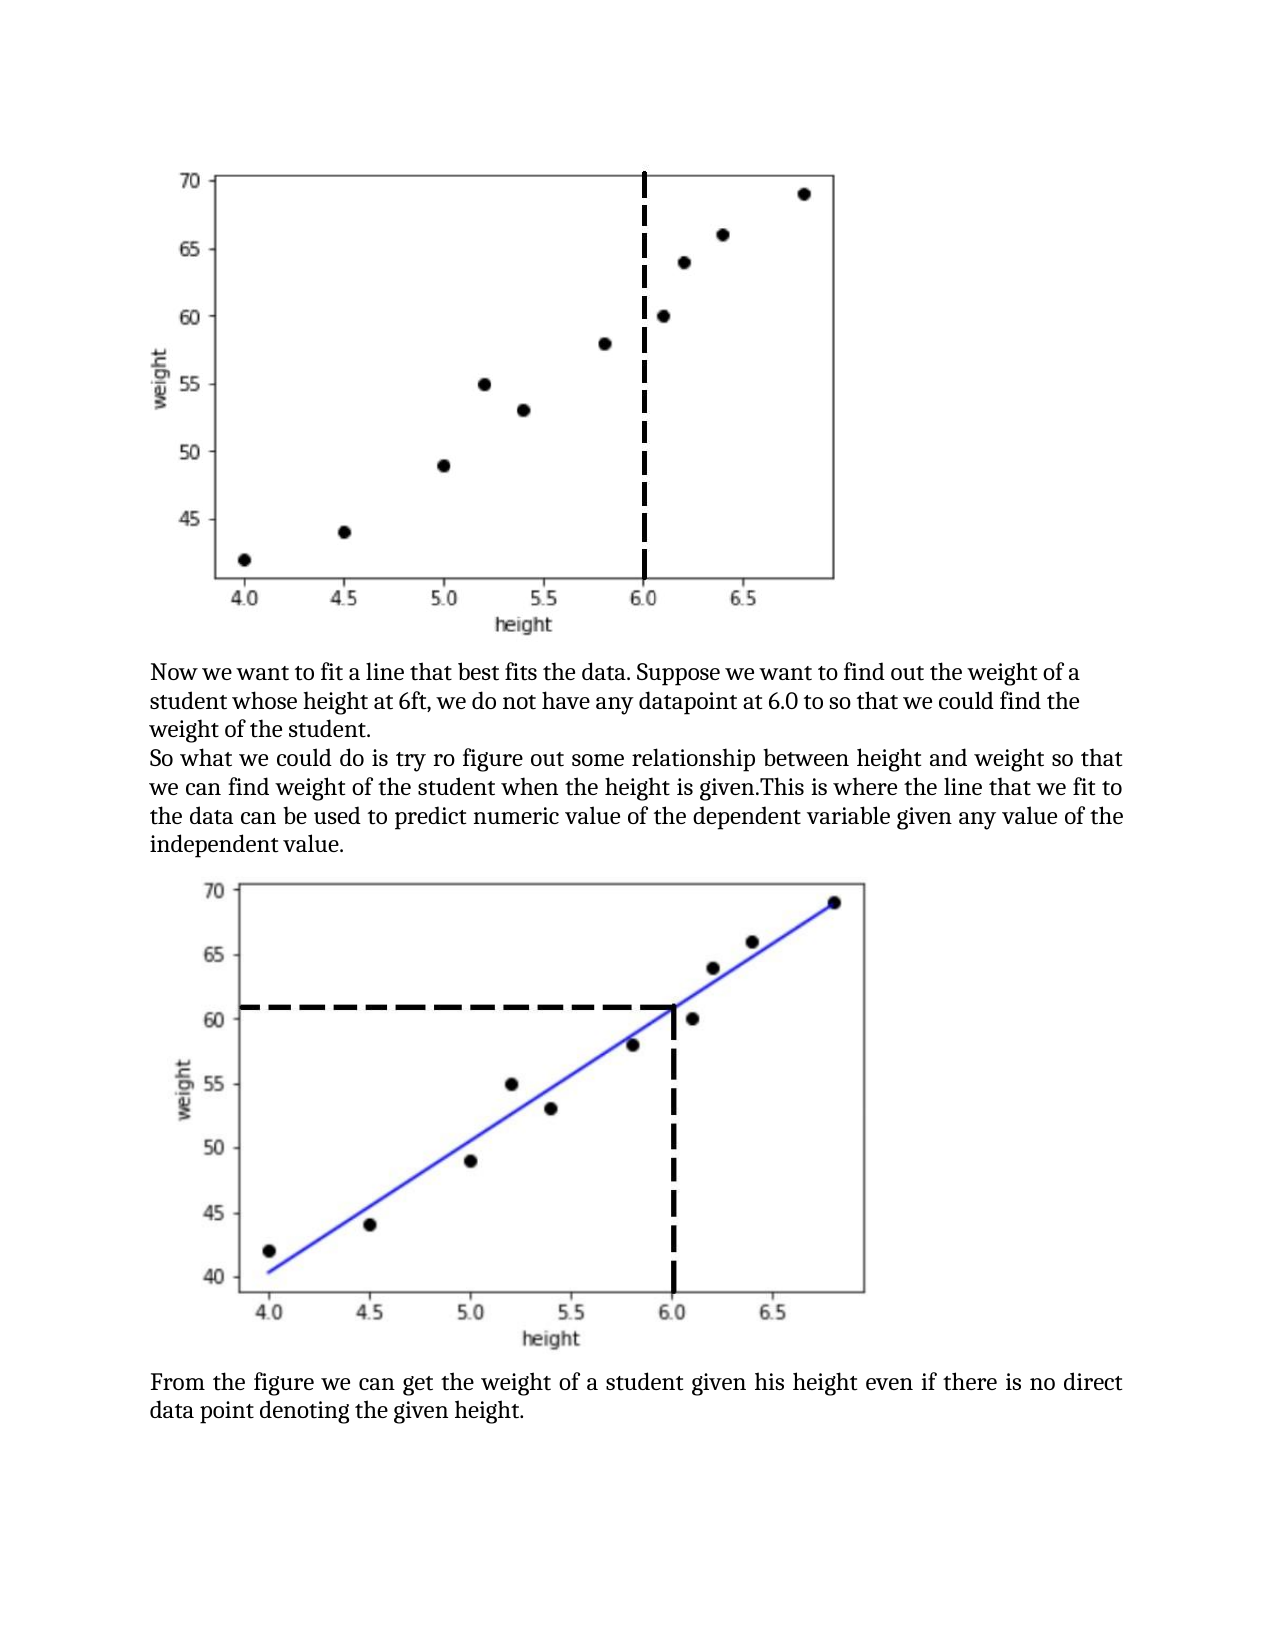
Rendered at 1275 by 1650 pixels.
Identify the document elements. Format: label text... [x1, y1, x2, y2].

text From the figure we can get the weight of a student given his height even if there is no direct data point denoting the given height. [149, 1368, 1125, 1425]
text Now we want to fit a line that best fits the data. Suppose we want to find out the weight of a student whose height at 6ft, we do not have any datapoint at 6.0 to so that we could find the weight of the student. [149, 658, 1127, 744]
picture [150, 860, 984, 1355]
text So what we could do is try ro figure out some relationship between height and weight so that we can find weight of the student when the height is given.This is where the line that we fit to the data can be used to predict numeric value of the dependent variable given any value of the independent value. [149, 744, 1125, 859]
picture [150, 150, 886, 645]
